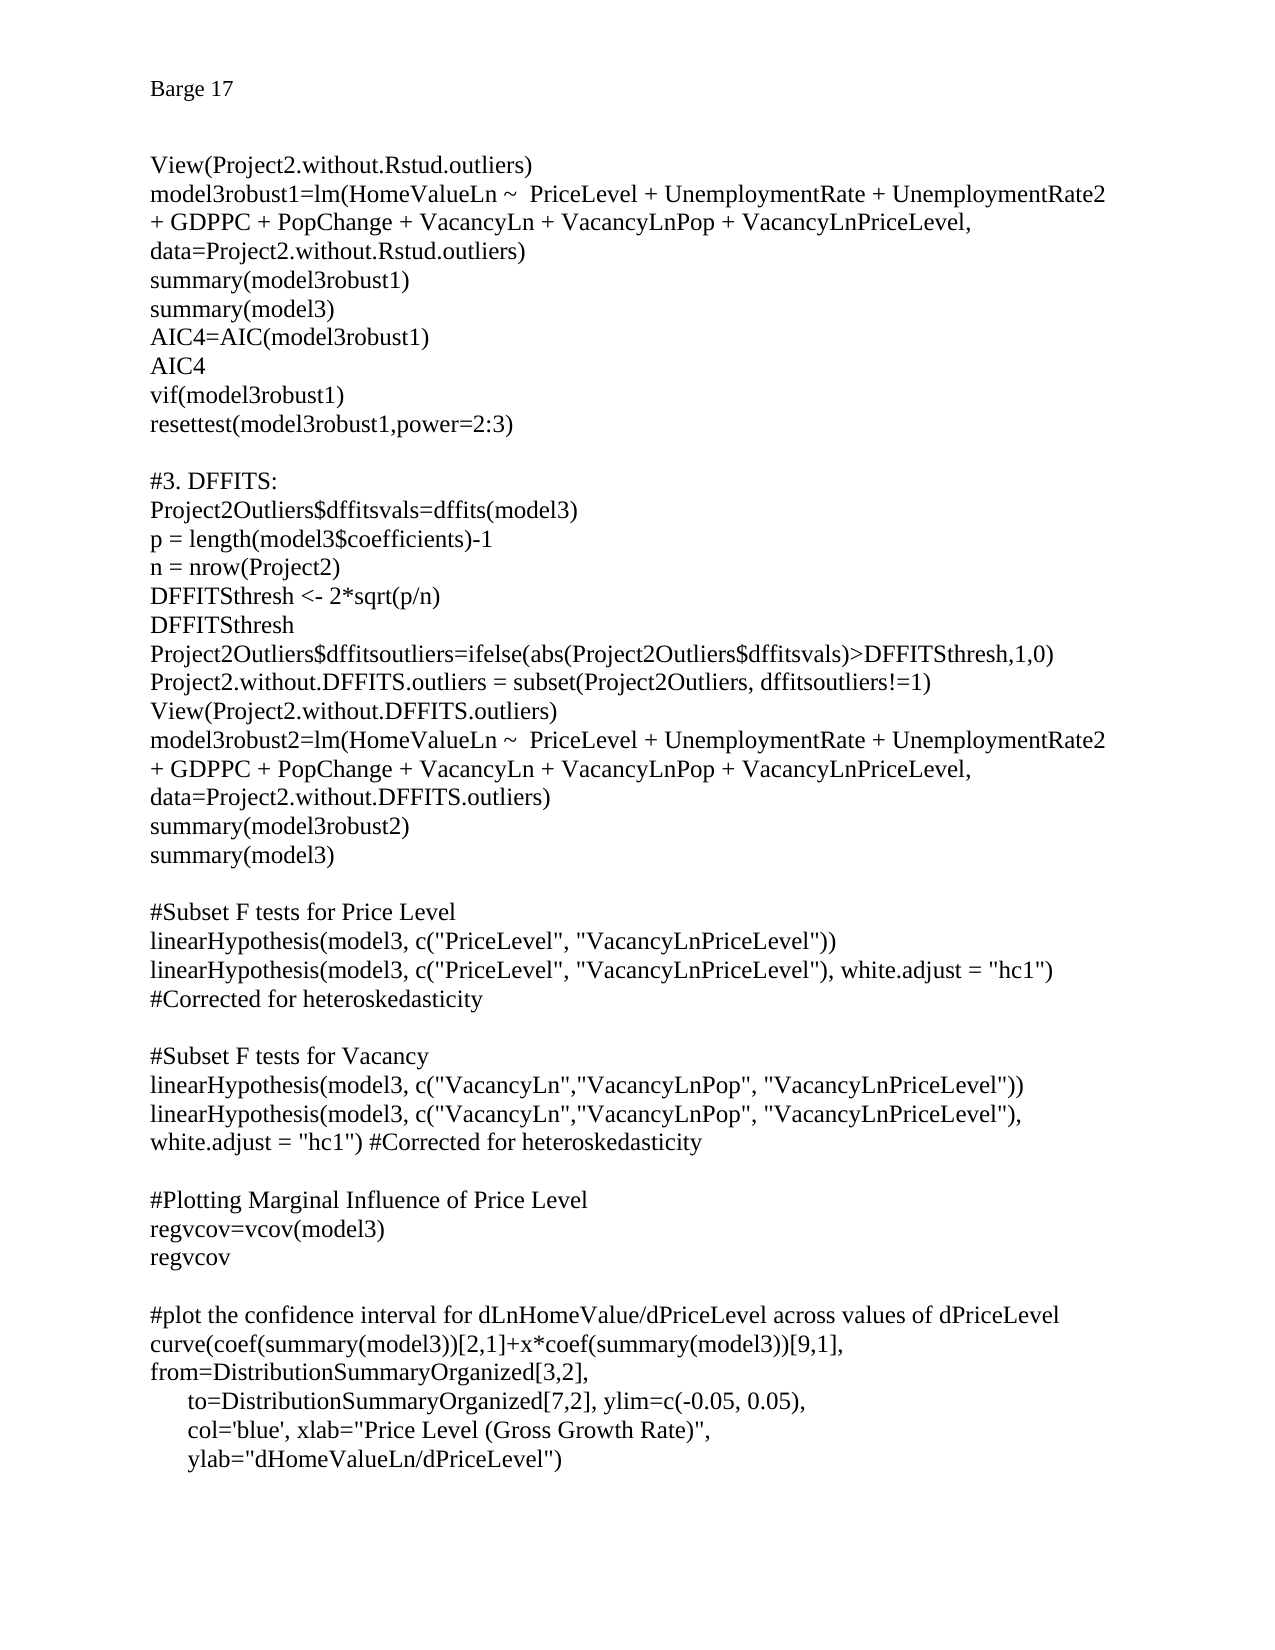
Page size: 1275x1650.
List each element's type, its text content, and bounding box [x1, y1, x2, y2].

text ylab="dHomeValueLn/dPriceLevel") [150, 1444, 1125, 1472]
text regvcov=vcov(model3) [150, 1214, 1125, 1242]
text summary(model3) [150, 840, 1125, 869]
text #Subset F tests for Vacancy [150, 1041, 1125, 1070]
text resettest(model3robust1,power=2:3) [150, 409, 1125, 437]
text #Plotting Marginal Influence of Price Level [150, 1185, 1125, 1214]
text col='blue', xlab="Price Level (Gross Growth Rate)", [150, 1415, 1125, 1444]
text p = length(model3$coefficients)-1 [150, 524, 1125, 552]
text Project2Outliers$dffitsoutliers=ifelse(abs(Project2Outliers$dffitsvals)>DFFITSthresh,1,0) [150, 639, 1125, 667]
text AIC4=AIC(model3robust1) [150, 322, 1125, 351]
text summary(model3robust1) [150, 265, 1125, 294]
text #plot the confidence interval for dLnHomeValue/dPriceLevel across values of dPriceLevel [150, 1300, 1125, 1329]
text #3. DFFITS: [150, 466, 1125, 495]
text vif(model3robust1) [150, 380, 1125, 409]
text summary(model3robust2) [150, 811, 1125, 840]
text DFFITSthresh [150, 610, 1125, 639]
text curve(coef(summary(model3))[2,1]+x*coef(summary(model3))[9,1], from=DistributionSummaryOrganized[3,2], [150, 1329, 1125, 1386]
text DFFITSthresh <- 2*sqrt(p/n) [150, 581, 1125, 610]
text #Subset F tests for Price Level [150, 897, 1125, 926]
text model3robust2=lm(HomeValueLn ~ PriceLevel + UnemploymentRate + UnemploymentRate2 + GDPPC + PopChange + VacancyLn + VacancyLnPop + VacancyLnPriceLevel, data=Project2.without.DFFITS.outliers) [150, 725, 1125, 811]
text model3robust1=lm(HomeValueLn ~ PriceLevel + UnemploymentRate + UnemploymentRate2 + GDPPC + PopChange + VacancyLn + VacancyLnPop + VacancyLnPriceLevel, data=Project2.without.Rstud.outliers) [150, 179, 1125, 265]
text to=DistributionSummaryOrganized[7,2], ylim=c(-0.05, 0.05), [150, 1386, 1125, 1415]
text n = nrow(Project2) [150, 552, 1125, 581]
text linearHypothesis(model3, c("VacancyLn","VacancyLnPop", "VacancyLnPriceLevel")) [150, 1070, 1125, 1099]
text regvcov [150, 1242, 1125, 1271]
text linearHypothesis(model3, c("PriceLevel", "VacancyLnPriceLevel")) [150, 926, 1125, 955]
text linearHypothesis(model3, c("PriceLevel", "VacancyLnPriceLevel"), white.adjust = "hc1") #Corrected for heteroskedasticity [150, 955, 1125, 1012]
text Project2.without.DFFITS.outliers = subset(Project2Outliers, dffitsoutliers!=1) [150, 667, 1125, 696]
text summary(model3) [150, 294, 1125, 322]
text AIC4 [150, 351, 1125, 380]
text View(Project2.without.Rstud.outliers) [150, 150, 1125, 179]
text Project2Outliers$dffitsvals=dffits(model3) [150, 495, 1125, 524]
text View(Project2.without.DFFITS.outliers) [150, 696, 1125, 725]
text linearHypothesis(model3, c("VacancyLn","VacancyLnPop", "VacancyLnPriceLevel"), white.adjust = "hc1") #Corrected for heteroskedasticity [150, 1099, 1125, 1156]
